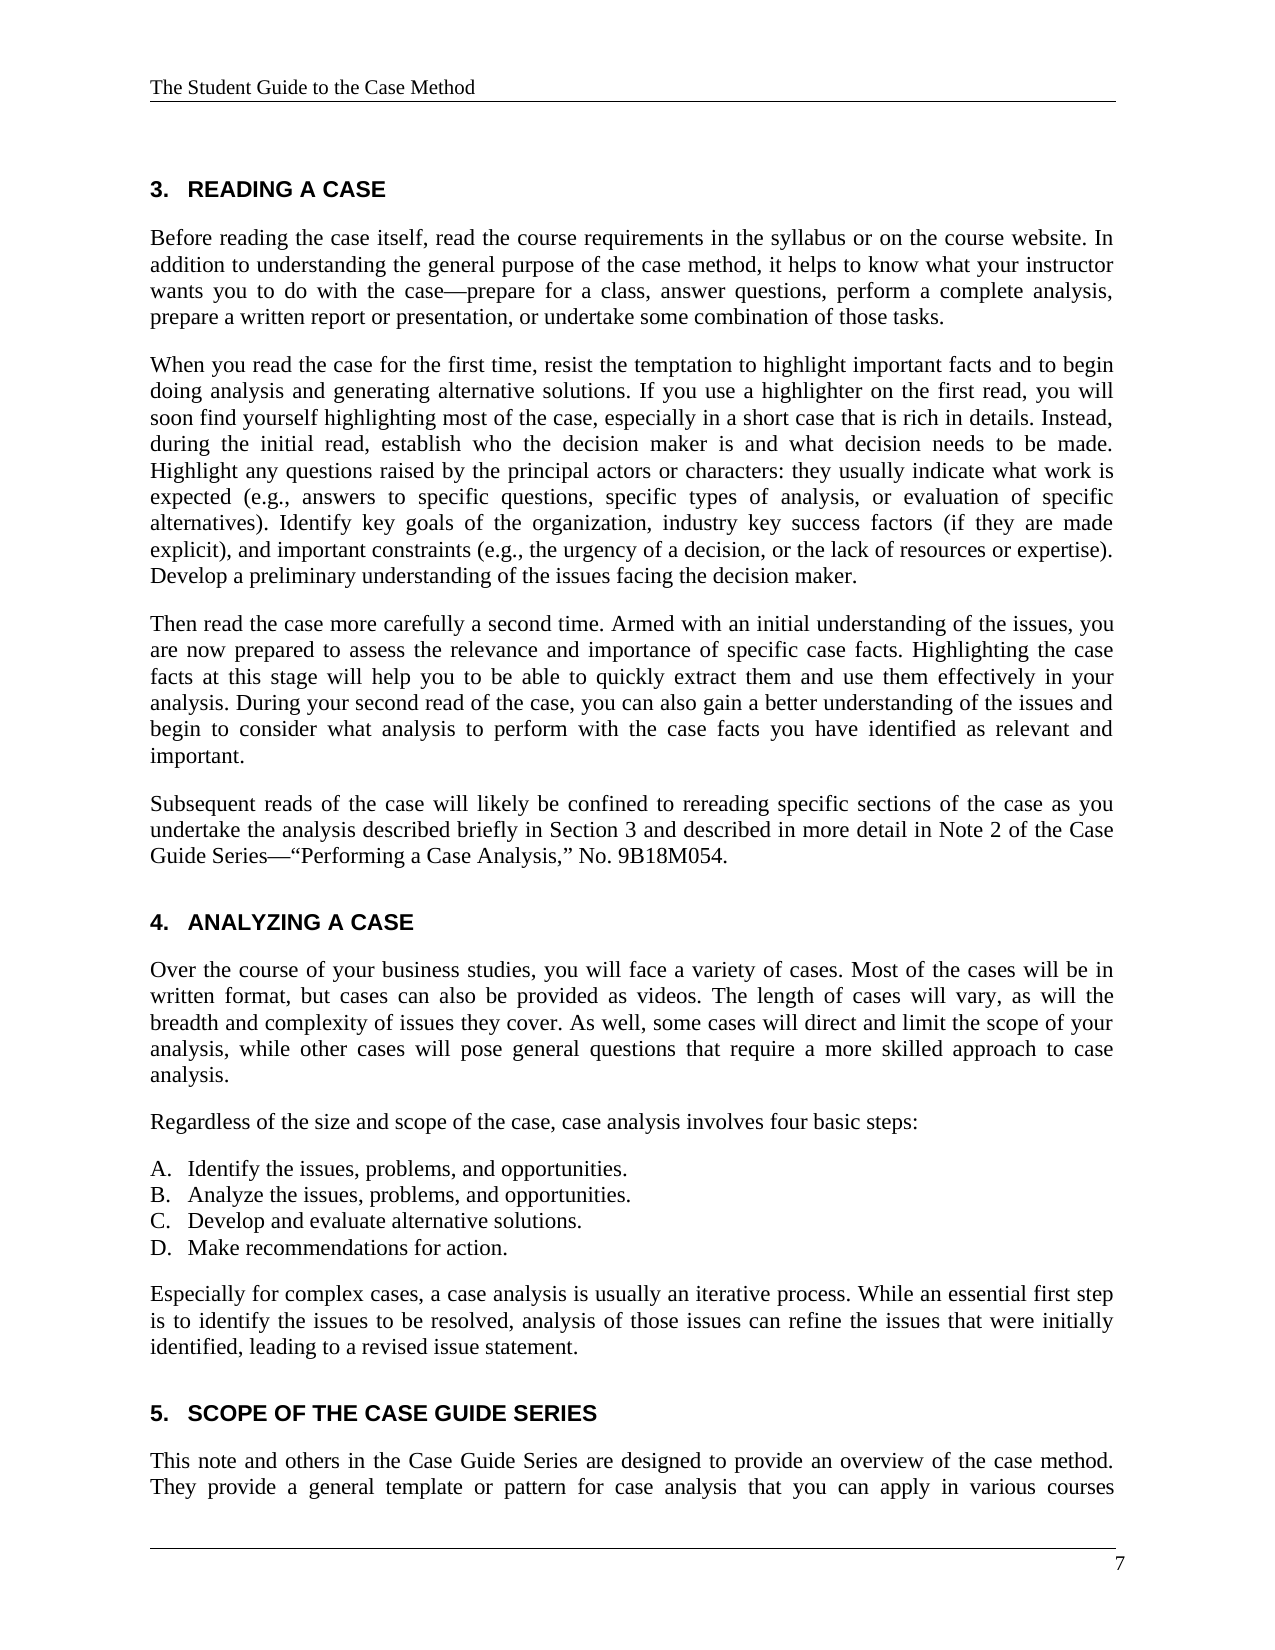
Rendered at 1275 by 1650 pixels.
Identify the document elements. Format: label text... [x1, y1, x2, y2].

list Make recommendations for action. [150, 1234, 1116, 1260]
list analyzing a case [150, 909, 1116, 936]
text Regardless of the size and scope of the case, case analysis involves four basic steps: [150, 1108, 1116, 1134]
list reading a case [150, 176, 1116, 203]
list scope of the case guide series [150, 1400, 1116, 1427]
list Develop and evaluate alternative solutions. [150, 1207, 1116, 1234]
text Over the course of your business studies, you will face a variety of cases. Most of the cases will be in written format, but cases can also be provided as videos. The length of cases will vary, as will the breadth and complexity of issues they cover. As well, some cases will direct and limit the scope of your analysis, while other cases will pose general questions that require a more skilled approach to case analysis. [150, 956, 1116, 1088]
text Before reading the case itself, read the course requirements in the syllabus or on the course website. In addition to understanding the general purpose of the case method, it helps to know what your instructor wants you to do with the case—prepare for a class, answer questions, perform a complete analysis, prepare a written report or presentation, or undertake some combination of those tasks. [150, 224, 1116, 330]
text Especially for complex cases, a case analysis is usually an iterative process. While an essential first step is to identify the issues to be resolved, analysis of those issues can refine the issues that were initially identified, leading to a revised issue statement. [150, 1281, 1116, 1359]
text Subsequent reads of the case will likely be confined to rereading specific sections of the case as you undertake the analysis described briefly in Section 3 and described in more detail in Note 2 of the Case Guide Series—“Performing a Case Analysis,” No. 9B18M054. [150, 790, 1116, 869]
list Identify the issues, problems, and opportunities. [150, 1155, 1116, 1181]
text When you read the case for the first time, resist the temptation to highlight important facts and to begin doing analysis and generating alternative solutions. If you use a highlighter on the first read, you will soon find yourself highlighting most of the case, especially in a short case that is rich in details. Instead, during the initial read, establish who the decision maker is and what decision needs to be made. Highlight any questions raised by the principal actors or characters: they usually indicate what work is expected (e.g., answers to specific questions, specific types of analysis, or evaluation of specific alternatives). Identify key goals of the organization, industry key success factors (if they are made explicit), and important constraints (e.g., the urgency of a decision, or the lack of resources or expertise). Develop a preliminary understanding of the issues facing the decision maker. [150, 351, 1116, 588]
text Then read the case more carefully a second time. Armed with an initial understanding of the issues, you are now prepared to assess the relevance and importance of specific case facts. Highlighting the case facts at this stage will help you to be able to quickly extract them and use them effectively in your analysis. During your second read of the case, you can also gain a better understanding of the issues and begin to consider what analysis to perform with the case facts you have identified as relevant and important. [150, 610, 1116, 768]
list Analyze the issues, problems, and opportunities. [150, 1181, 1116, 1207]
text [150, 1447, 1116, 1499]
